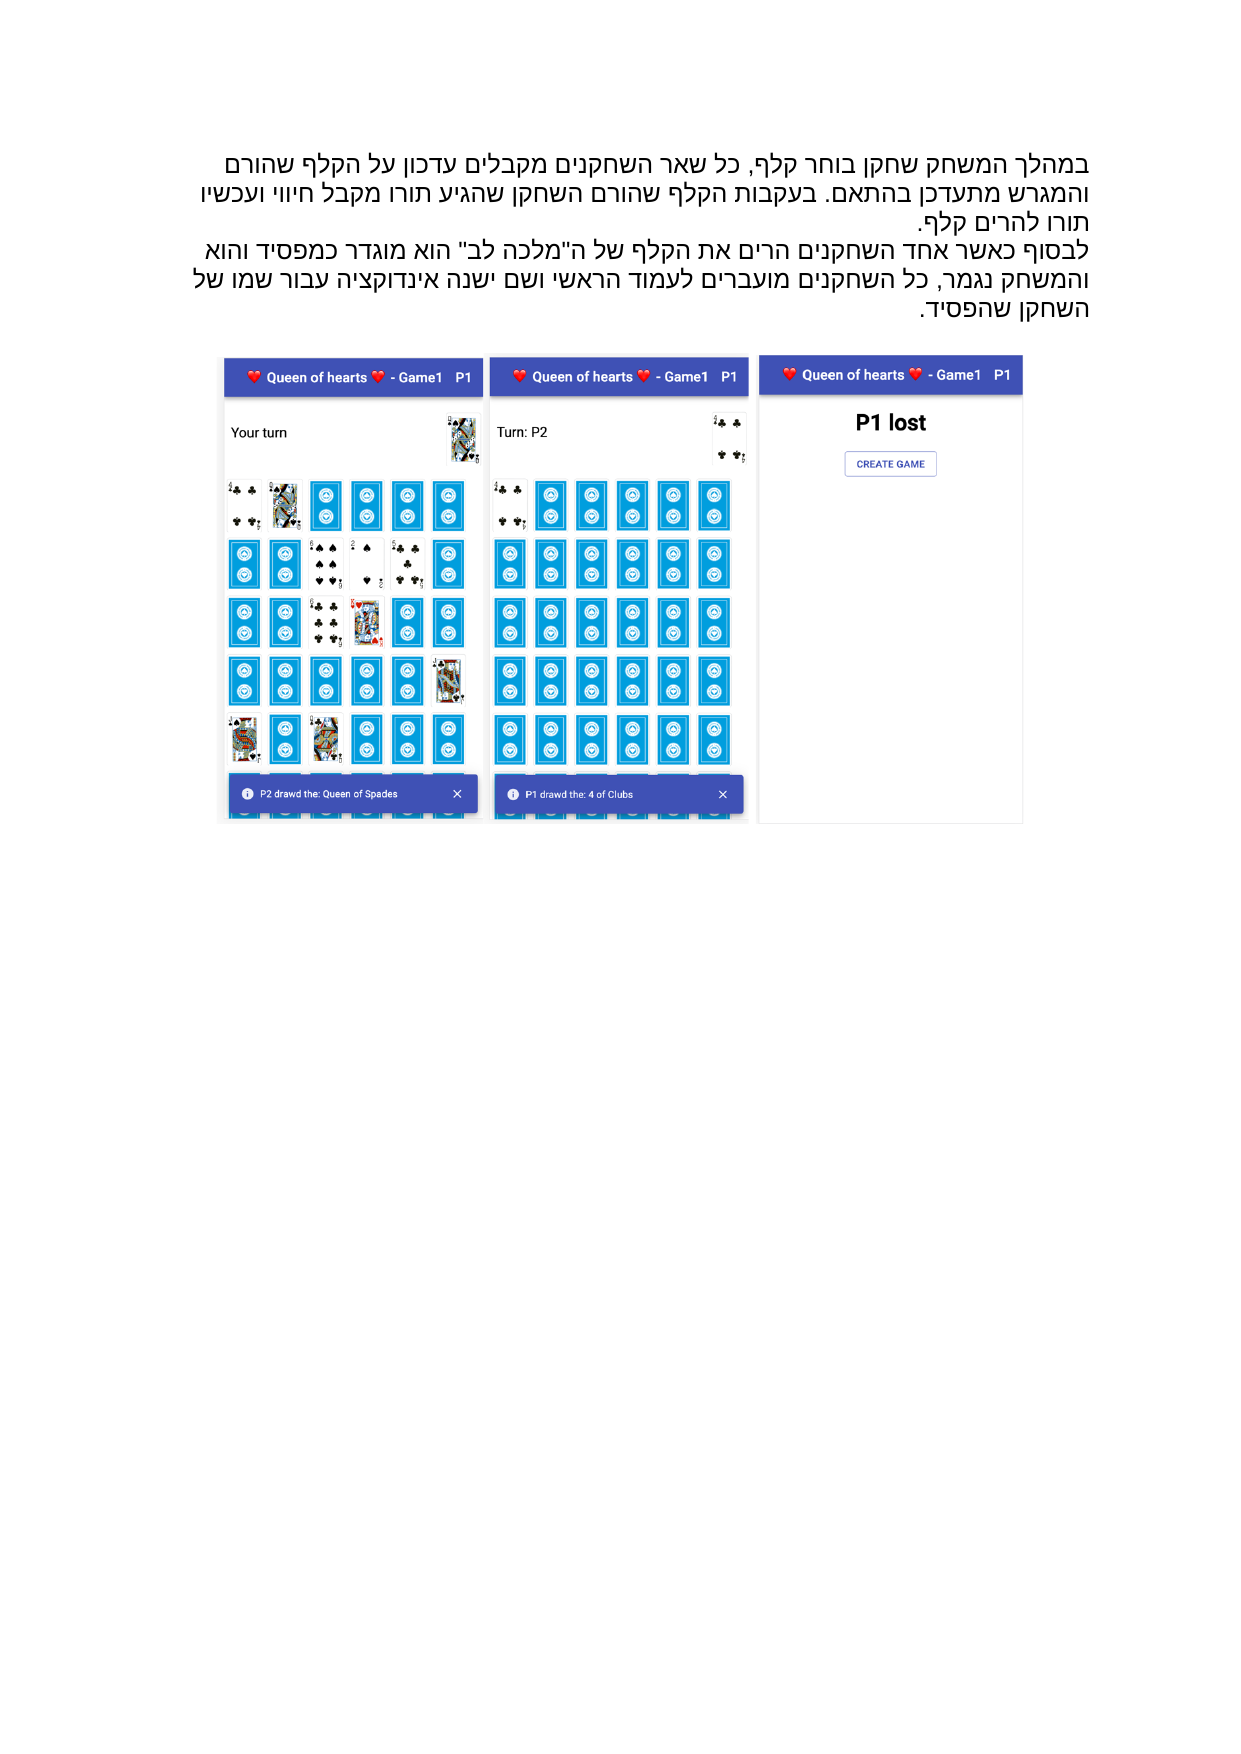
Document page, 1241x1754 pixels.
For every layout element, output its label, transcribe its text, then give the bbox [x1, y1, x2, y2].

text במהלך המשחק שחקן בוחר קלף, כל שאר השחקנים מקבלים עדכון על הקלף שהורם והמגרש מתעדכן בהתאם. בעקבות הקלף שהורם השחקן שהגיע תורו מקבל חיווי ועכשיו תורו להרים קלף. [150, 150, 1090, 236]
picture [755, 355, 1024, 824]
text לבסוף כאשר אחד השחקנים הרים את הקלף של ה"מלכה לב" הוא מוגדר כמפסיד והוא והמשחק נגמר, כל השחקנים מועברים לעמוד הראשי ושם ישנה אינדוקציה עבור שמו של השחקן שהפסיד. [150, 236, 1090, 322]
picture [216, 353, 749, 824]
